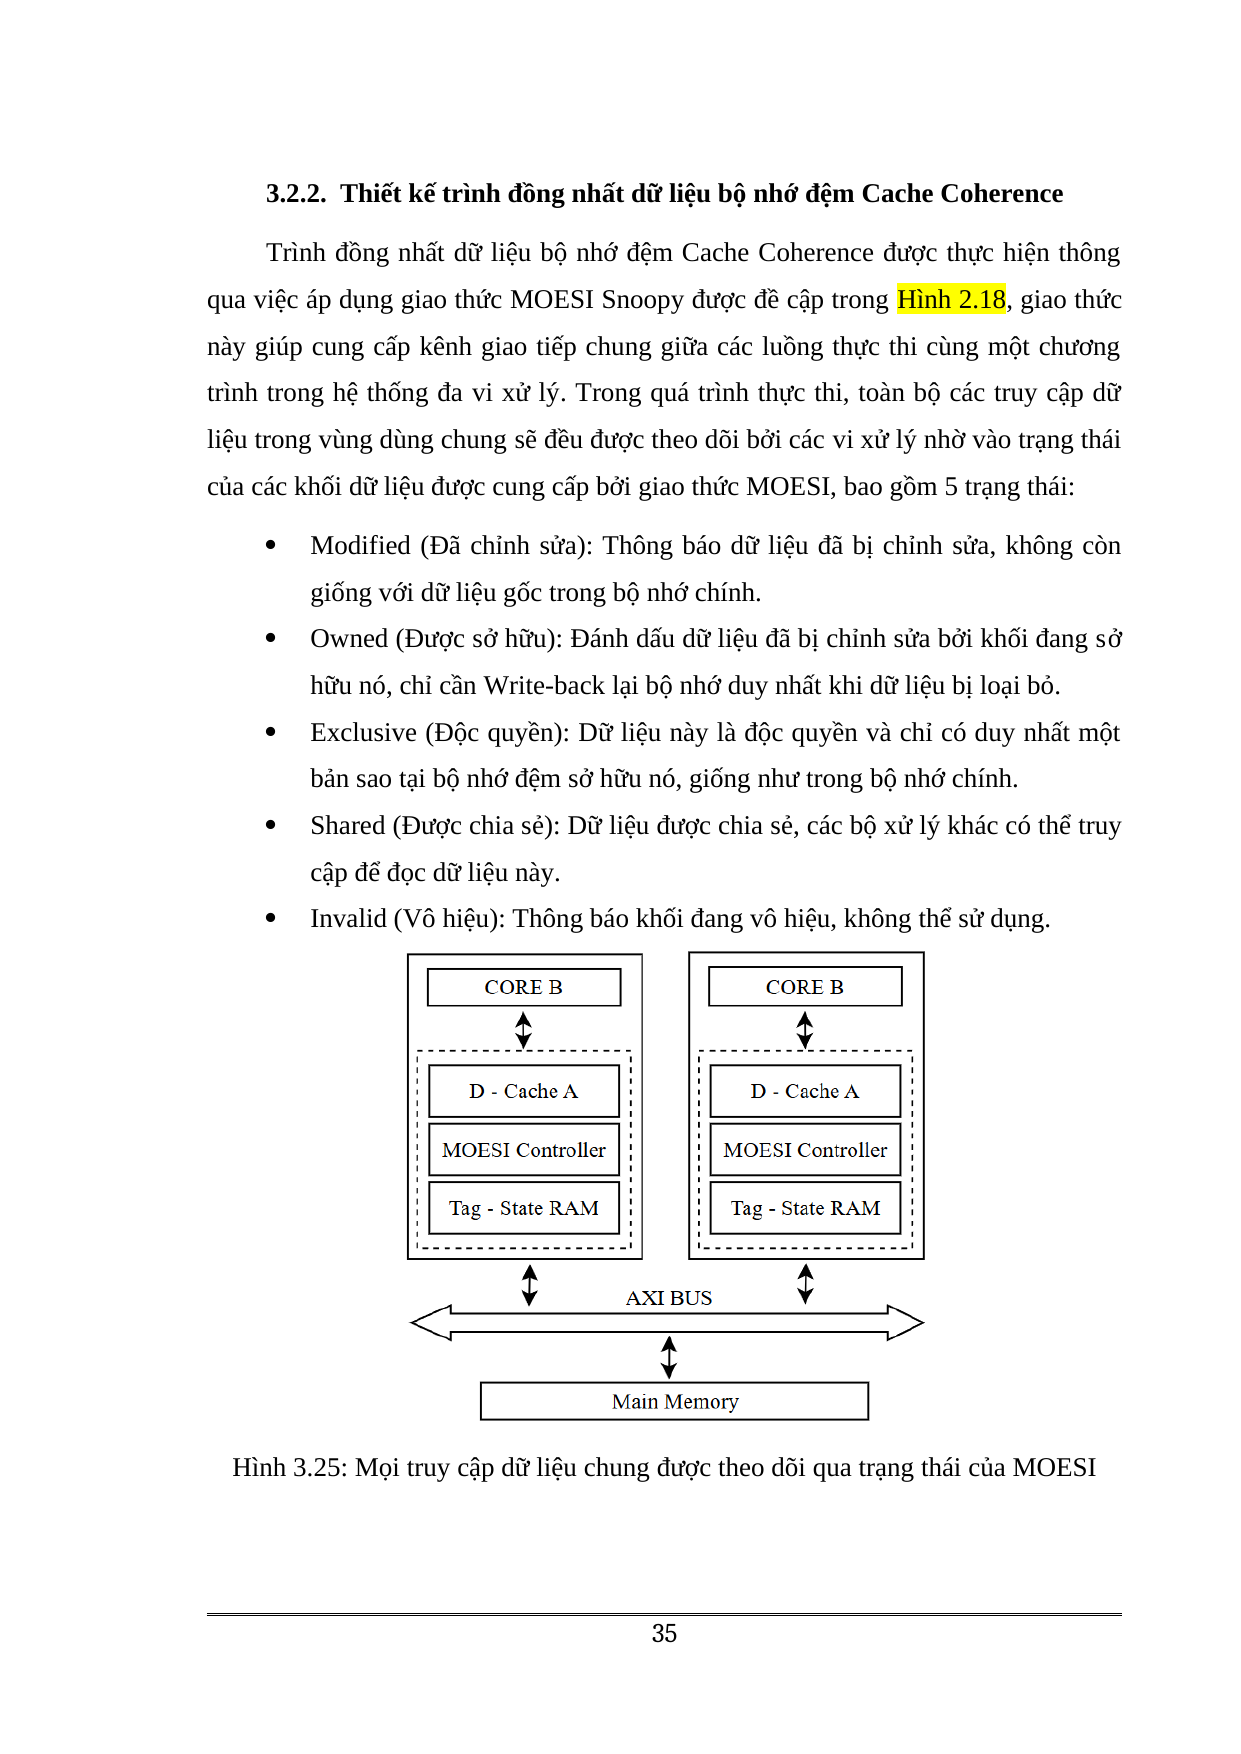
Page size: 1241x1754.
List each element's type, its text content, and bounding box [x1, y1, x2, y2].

subtitle Thiết kế trình đồng nhất dữ liệu bộ nhớ đệm Cache Coherence [266, 177, 1122, 208]
text Trình đồng nhất dữ liệu bộ nhớ đệm Cache Coherence được thực hiện thông qua việc áp dụng giao thức MOESI Snoopy được đề cập trong Hình 2.18, giao thức này giúp cung cấp kênh giao tiếp chung giữa các luồng thực thi cùng một chương trình trong hệ thống đa vi xử lý. Trong quá trình thực thi, toàn bộ các truy cập dữ liệu trong vùng dùng chung sẽ đều được theo dõi bởi các vi xử lý nhờ vào trạng thái của các khối dữ liệu được cung cấp bởi giao thức MOESI, bao gồm 5 trạng thái: [207, 236, 1122, 501]
list Exclusive (Độc quyền): Dữ liệu này là độc quyền và chỉ có duy nhất một bản sao tại bộ nhớ đệm sở hữu nó, giống như trong bộ nhớ chính. [266, 716, 1122, 794]
picture [403, 949, 925, 1423]
list Modified (Đã chỉnh sửa): Thông báo dữ liệu đã bị chỉnh sửa, không còn giống với dữ liệu gốc trong bộ nhớ chính. [266, 529, 1122, 607]
list Owned (Được sở hữu): Đánh dấu dữ liệu đã bị chỉnh sửa bởi khối đang sở hữu nó, chỉ cần Write-back lại bộ nhớ duy nhất khi dữ liệu bị loại bỏ. [266, 622, 1122, 700]
list Invalid (Vô hiệu): Thông báo khối đang vô hiệu, không thể sử dụng. [266, 903, 1122, 934]
list Shared (Được chia sẻ): Dữ liệu được chia sẻ, các bộ xử lý khác có thể truy cập để đọc dữ liệu này. [266, 809, 1122, 887]
